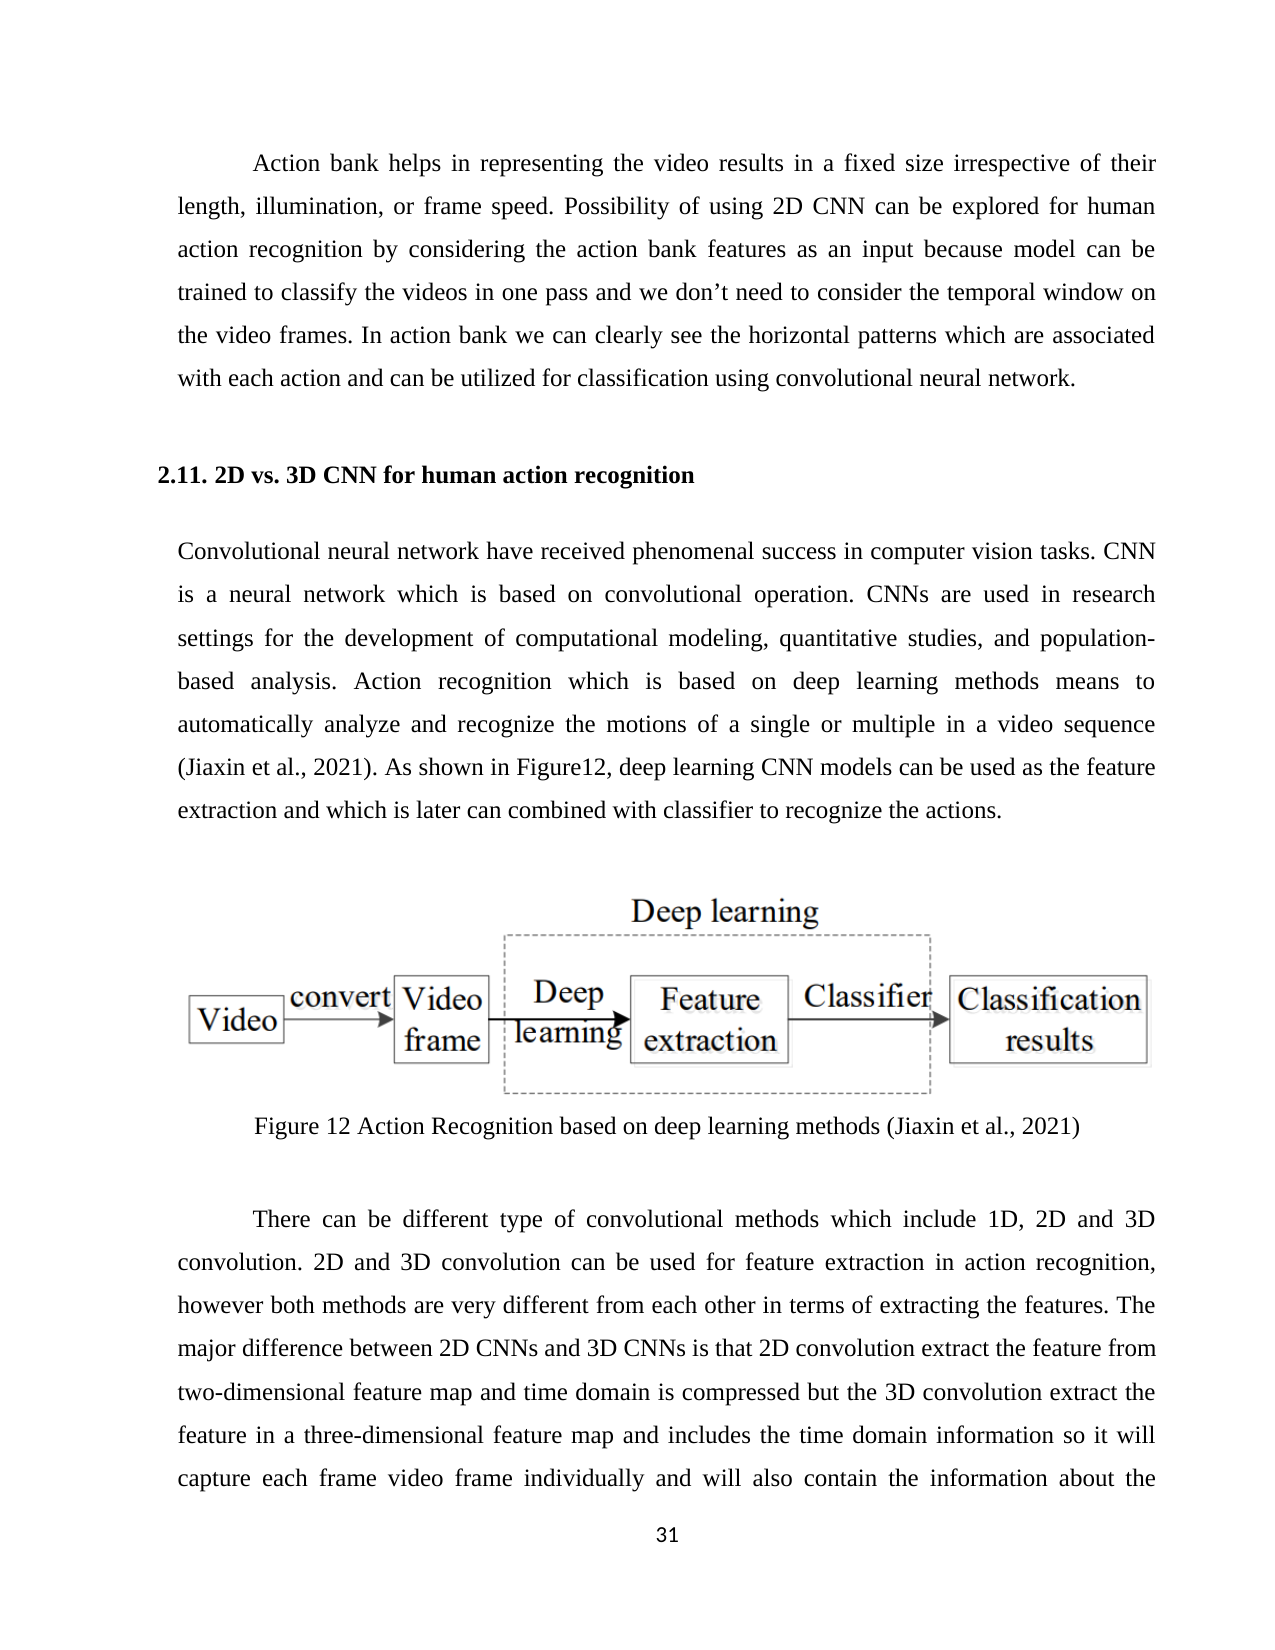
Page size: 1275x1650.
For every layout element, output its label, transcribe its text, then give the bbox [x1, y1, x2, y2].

list Convolutional neural network have received phenomenal success in computer vision tasks. CNN is a neural network which is based on convolutional operation. CNNs are used in research settings for the development of computational modeling, quantitative studies, and population-based analysis. Action recognition which is based on deep learning methods means to automatically analyze and recognize the motions of a single or multiple in a video sequence (Jiaxin et al., 2021). As shown in Figure12, deep learning CNN models can be used as the feature extraction and which is later can combined with classifier to recognize the actions. [177, 536, 1157, 824]
picture [177, 881, 1157, 1098]
list 2D vs. 3D CNN for human action recognition [207, 460, 1157, 489]
text Figure 12 Action Recognition based on deep learning methods (Jiaxin et al., 2021) [177, 1111, 1157, 1140]
list Action bank helps in representing the video results in a fixed size irrespective of their length, illumination, or frame speed. Possibility of using 2D CNN can be explored for human action recognition by considering the action bank features as an input because model can be trained to classify the videos in one pass and we don’t need to consider the temporal window on the video frames. In action bank we can clearly see the horizontal patterns which are associated with each action and can be utilized for classification using convolutional neural network. [177, 148, 1157, 392]
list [177, 1204, 1157, 1492]
